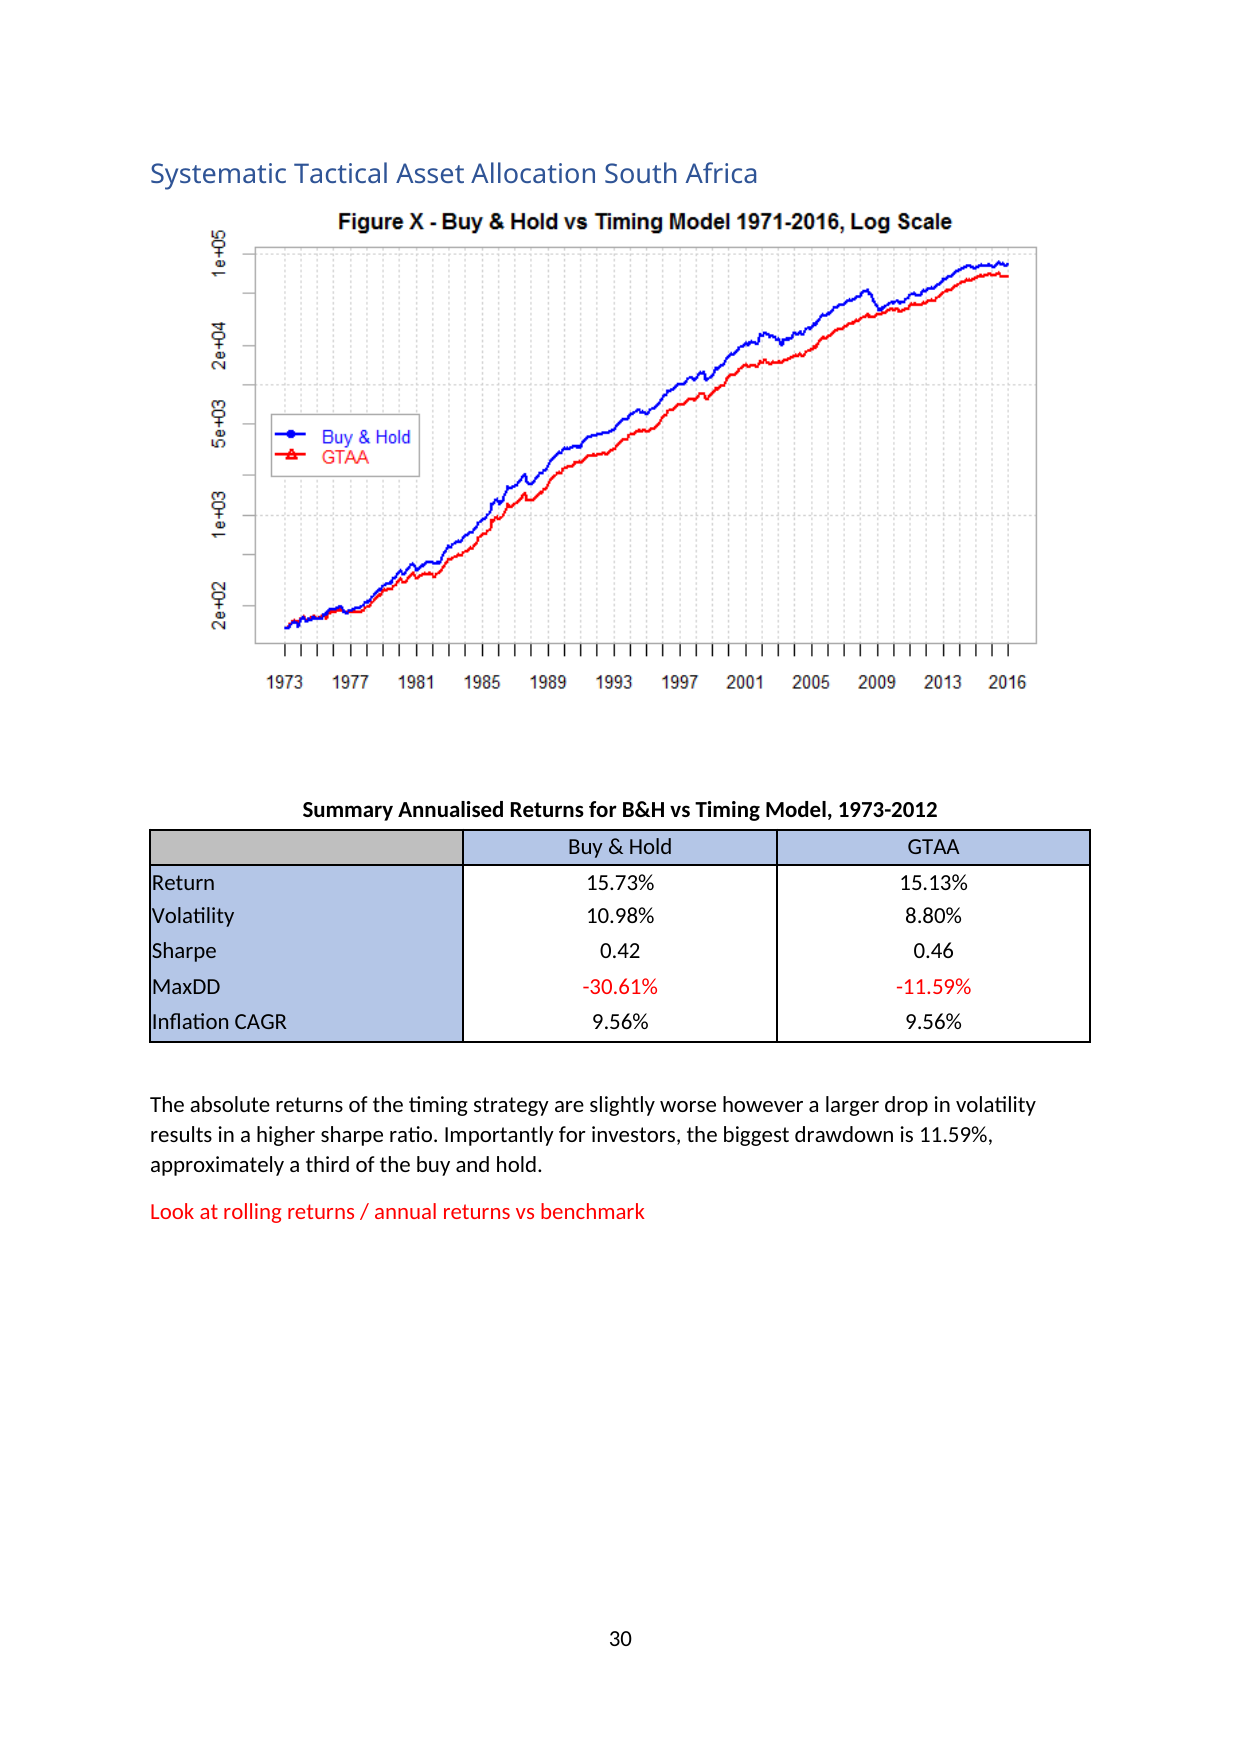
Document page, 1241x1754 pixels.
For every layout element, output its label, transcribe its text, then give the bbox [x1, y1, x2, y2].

table_cell Buy & Hold [464, 831, 776, 864]
table_cell GTAA [778, 831, 1089, 864]
table_header Summary Annualised Returns for B&H vs Timing Model, 1973-2012 [150, 793, 1090, 828]
table_cell 15.73% [464, 866, 776, 899]
text Look at rolling returns / annual returns vs benchmark [150, 1197, 1090, 1225]
table_cell Sharpe [151, 935, 462, 970]
table_cell Return [151, 866, 462, 899]
table_cell Volatility [151, 899, 462, 935]
table_cell -30.61% [464, 970, 776, 1006]
table_cell 9.56% [464, 1006, 776, 1041]
table_cell 9.56% [778, 1006, 1089, 1041]
table_cell 8.80% [778, 899, 1089, 935]
table_cell 0.42 [464, 935, 776, 970]
table_cell 0.46 [778, 935, 1089, 970]
table_cell 15.13% [778, 866, 1089, 899]
table_cell 10.98% [464, 899, 776, 935]
text The absolute returns of the timing strategy are slightly worse however a larger drop in volatility results in a higher sharpe ratio. Importantly for investors, the biggest drawdown is 11.59%, approximately a third of the buy and hold. [150, 1090, 1090, 1178]
table_cell [151, 831, 462, 864]
table_cell Inflation CAGR [151, 1006, 462, 1041]
table_cell MaxDD [151, 970, 462, 1006]
subtitle Systematic Tactical Asset Allocation South Africa [150, 154, 1090, 191]
picture [150, 193, 1091, 775]
table_cell -11.59% [778, 970, 1089, 1006]
